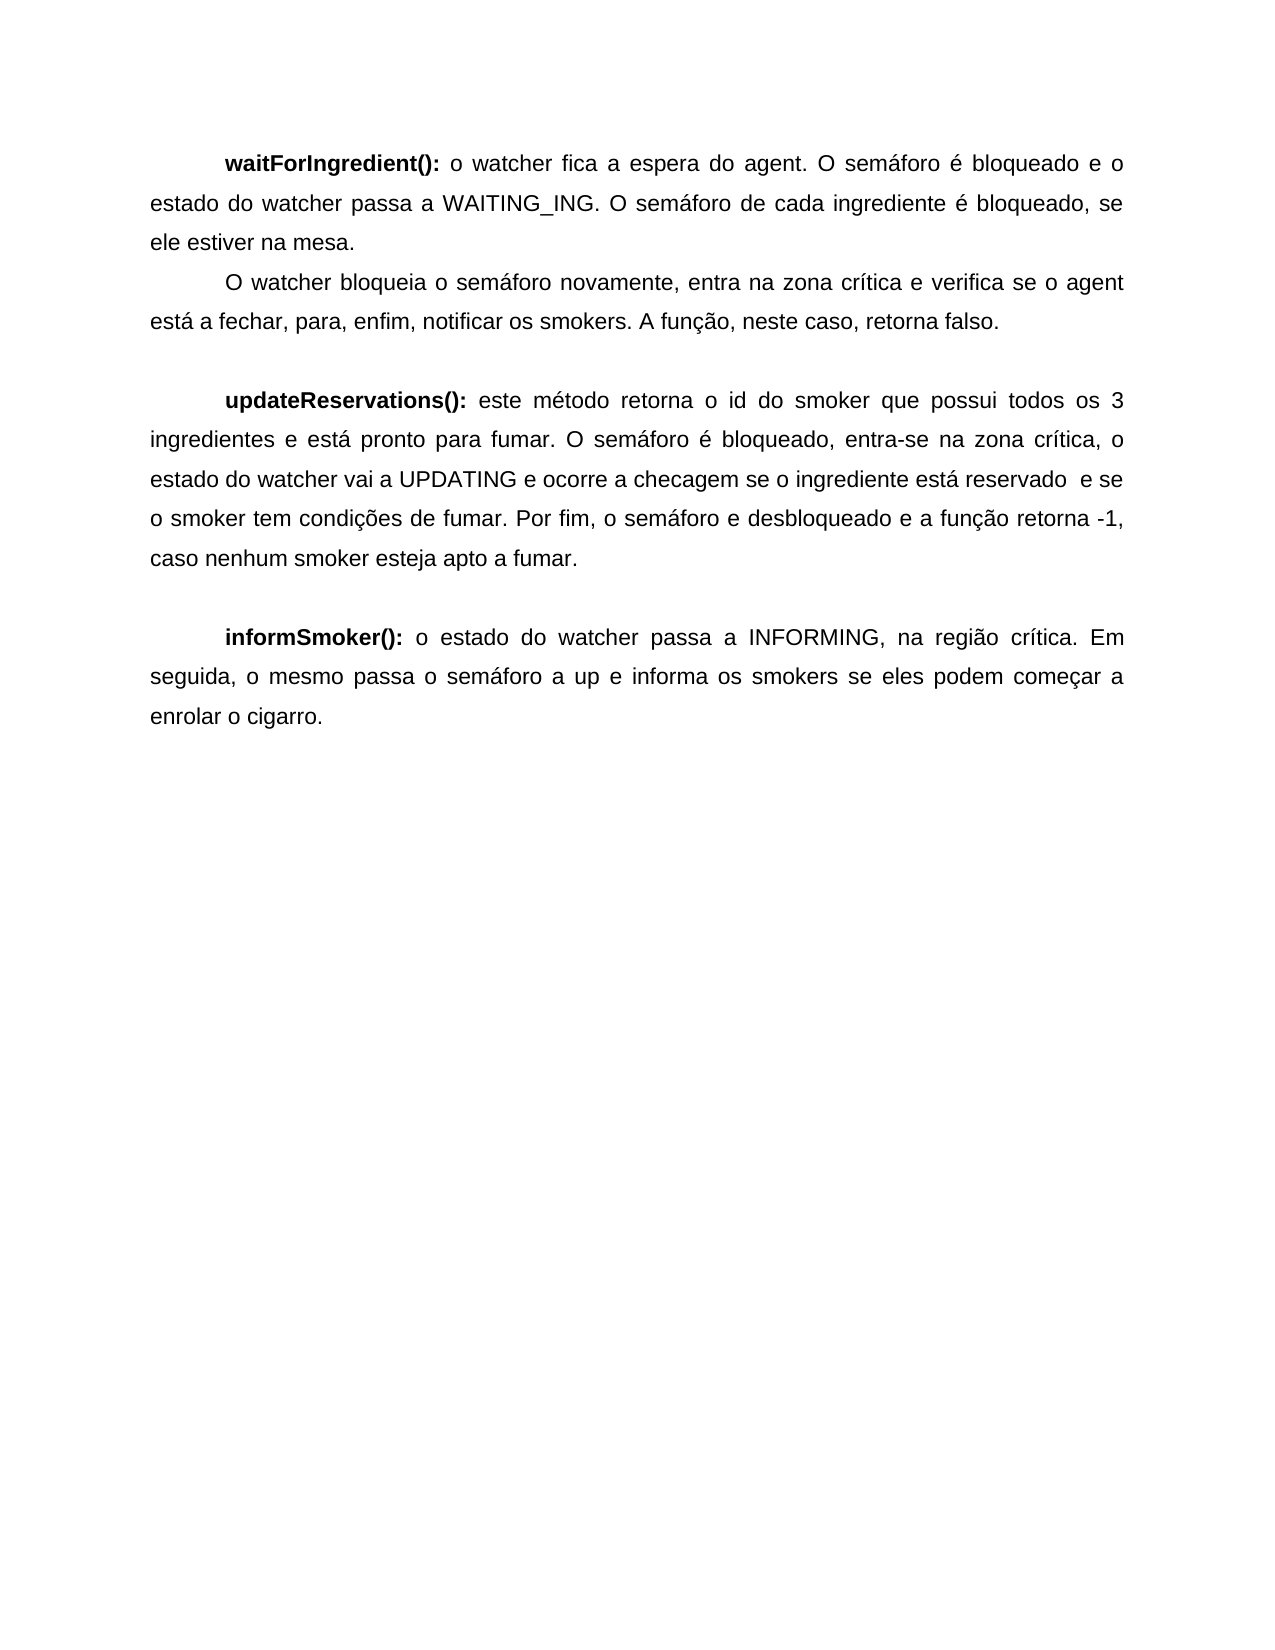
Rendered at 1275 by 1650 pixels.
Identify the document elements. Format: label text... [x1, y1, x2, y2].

text updateReservations(): este método retorna o id do smoker que possui todos os 3 ingredientes e está pronto para fumar. O semáforo é bloqueado, entra-se na zona crítica, o estado do watcher vai a UPDATING e ocorre a checagem se o ingrediente está reservado e se o smoker tem condições de fumar. Por fim, o semáforo e desbloqueado e a função retorna -1, caso nenhum smoker esteja apto a fumar. [150, 387, 1125, 571]
text informSmoker(): o estado do watcher passa a INFORMING, na região crítica. Em seguida, o mesmo passa o semáforo a up e informa os smokers se eles podem começar a enrolar o cigarro. [150, 624, 1125, 729]
text O watcher bloqueia o semáforo novamente, entra na zona crítica e verifica se o agent está a fechar, para, enfim, notificar os smokers. A função, neste caso, retorna falso. [150, 268, 1125, 334]
text waitForIngredient(): o watcher fica a espera do agent. O semáforo é bloqueado e o estado do watcher passa a WAITING_ING. O semáforo de cada ingrediente é bloqueado, se ele estiver na mesa. [150, 150, 1125, 255]
